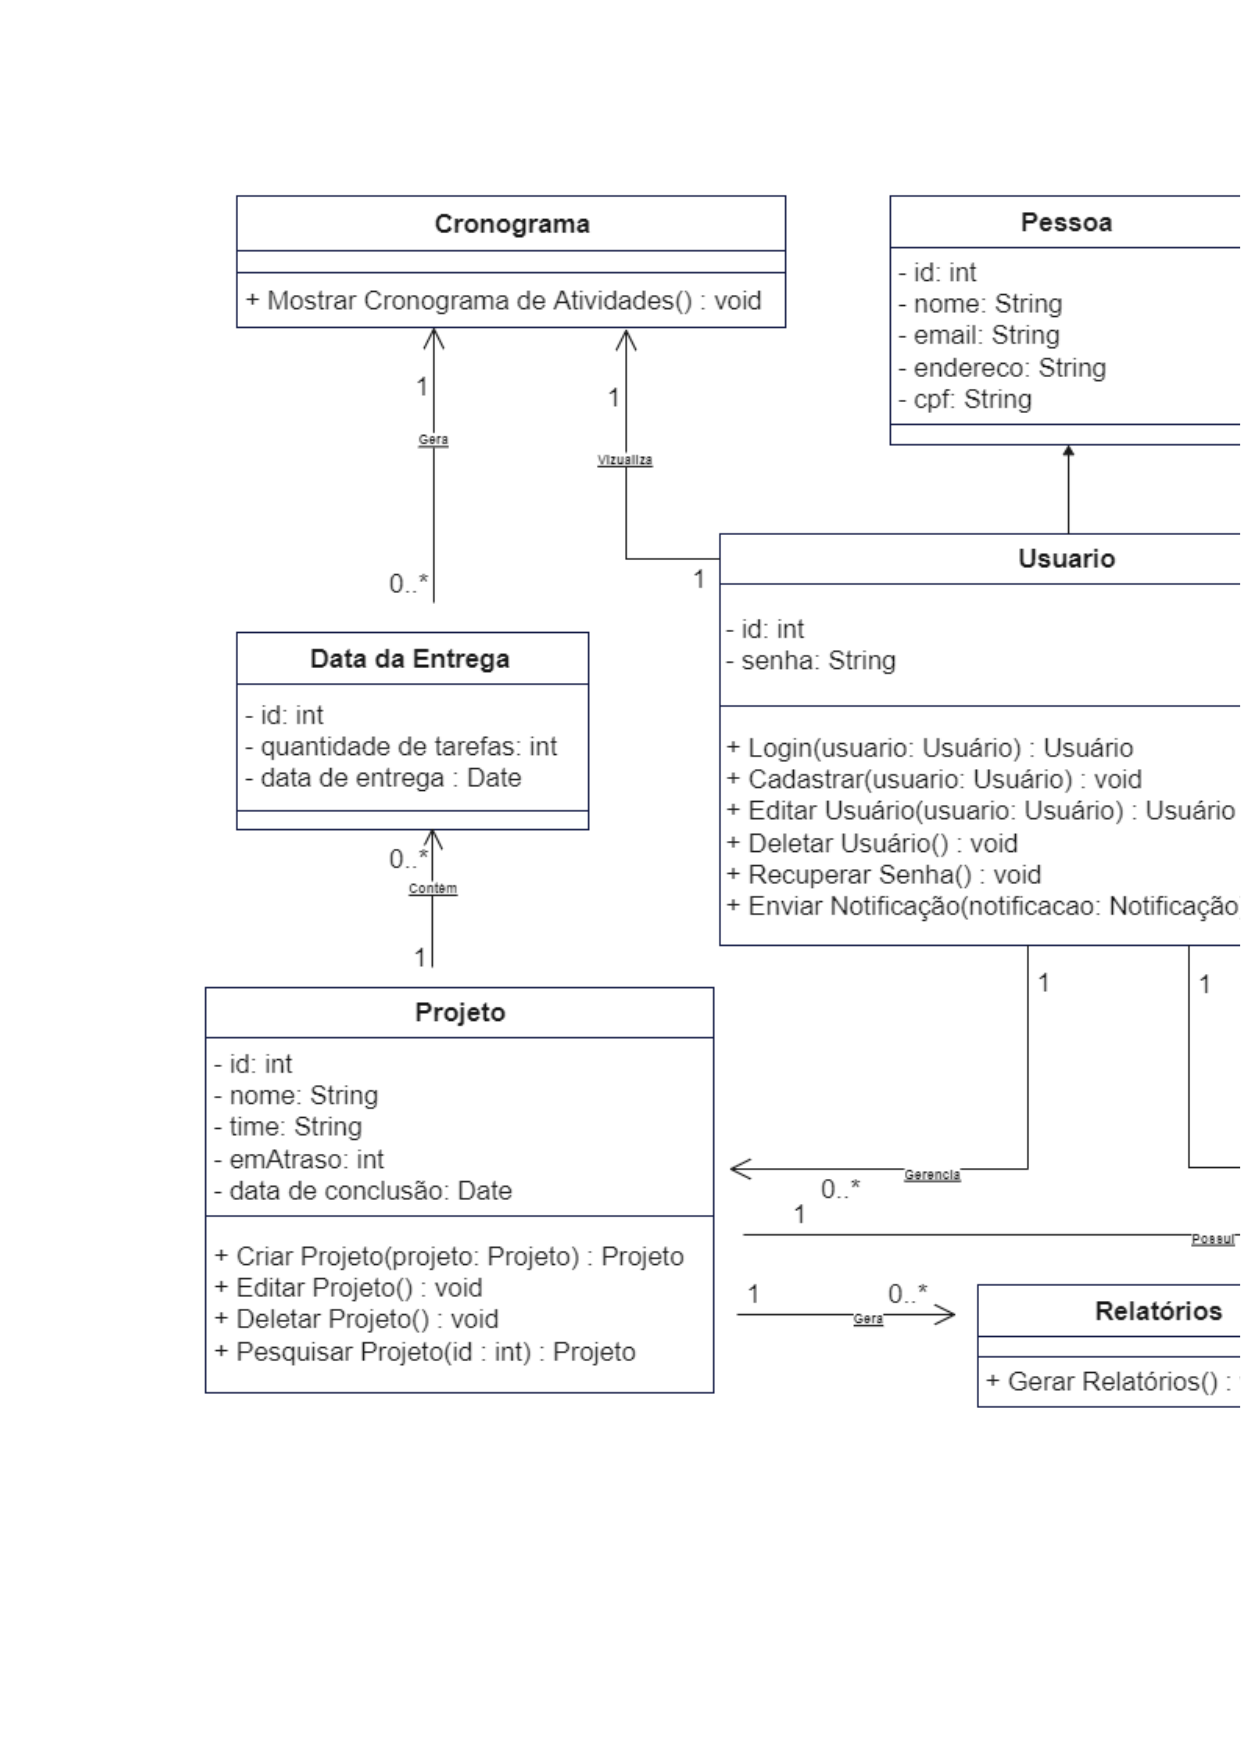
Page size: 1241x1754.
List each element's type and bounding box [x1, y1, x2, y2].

picture [177, 147, 1241, 1433]
